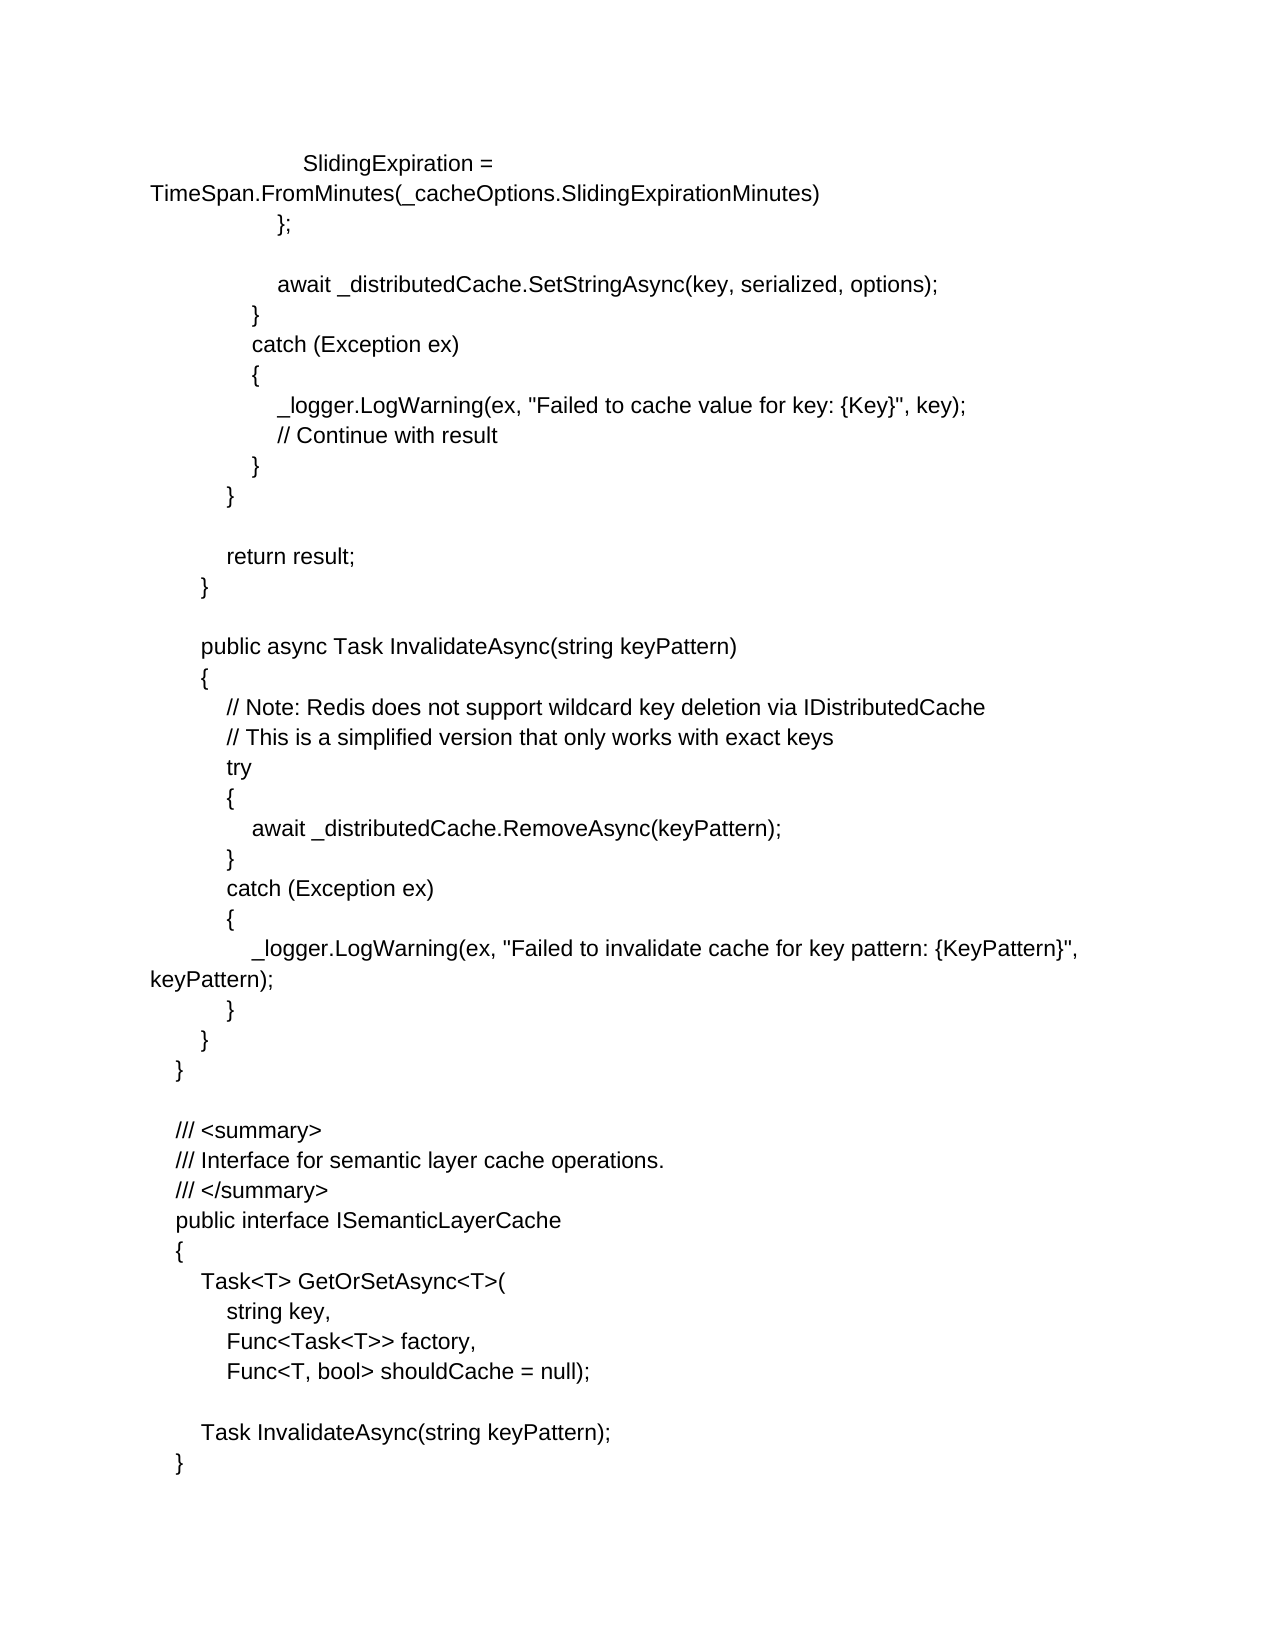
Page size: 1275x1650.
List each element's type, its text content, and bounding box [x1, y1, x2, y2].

text catch (Exception ex) [150, 875, 1125, 901]
text await _distributedCache.SetStringAsync(key, serialized, options); [150, 271, 1125, 297]
text catch (Exception ex) [150, 331, 1125, 358]
text public async Task InvalidateAsync(string keyPattern) [150, 633, 1125, 660]
text /// Interface for semantic layer cache operations. [150, 1147, 1125, 1173]
text string key, [150, 1298, 1125, 1324]
text } [150, 301, 1125, 327]
text } [150, 573, 1125, 599]
text } [150, 1449, 1125, 1475]
text // Continue with result [150, 422, 1125, 448]
text /// </summary> [150, 1177, 1125, 1203]
text await _distributedCache.RemoveAsync(keyPattern); [150, 814, 1125, 841]
text { [150, 784, 1125, 811]
text } [150, 452, 1125, 478]
text { [150, 1237, 1125, 1264]
text } [150, 1026, 1125, 1052]
text Task InvalidateAsync(string keyPattern); [150, 1419, 1125, 1445]
text } [150, 1056, 1125, 1083]
text _logger.LogWarning(ex, "Failed to invalidate cache for key pattern: {KeyPattern}", keyPattern); [150, 935, 1125, 992]
text Task<T> GetOrSetAsync<T>( [150, 1268, 1125, 1294]
text }; [150, 210, 1125, 237]
text Func<Task<T>> factory, [150, 1328, 1125, 1354]
text } [150, 482, 1125, 509]
text SlidingExpiration = TimeSpan.FromMinutes(_cacheOptions.SlidingExpirationMinutes) [150, 150, 1125, 207]
text } [150, 996, 1125, 1022]
text { [150, 905, 1125, 932]
text /// <summary> [150, 1117, 1125, 1143]
text // Note: Redis does not support wildcard key deletion via IDistributedCache [150, 694, 1125, 720]
text { [150, 663, 1125, 690]
text return result; [150, 543, 1125, 569]
text Func<T, bool> shouldCache = null); [150, 1358, 1125, 1385]
text // This is a simplified version that only works with exact keys [150, 724, 1125, 750]
text public interface ISemanticLayerCache [150, 1207, 1125, 1234]
text _logger.LogWarning(ex, "Failed to cache value for key: {Key}", key); [150, 392, 1125, 418]
text try [150, 754, 1125, 781]
text } [150, 845, 1125, 871]
text { [150, 361, 1125, 388]
